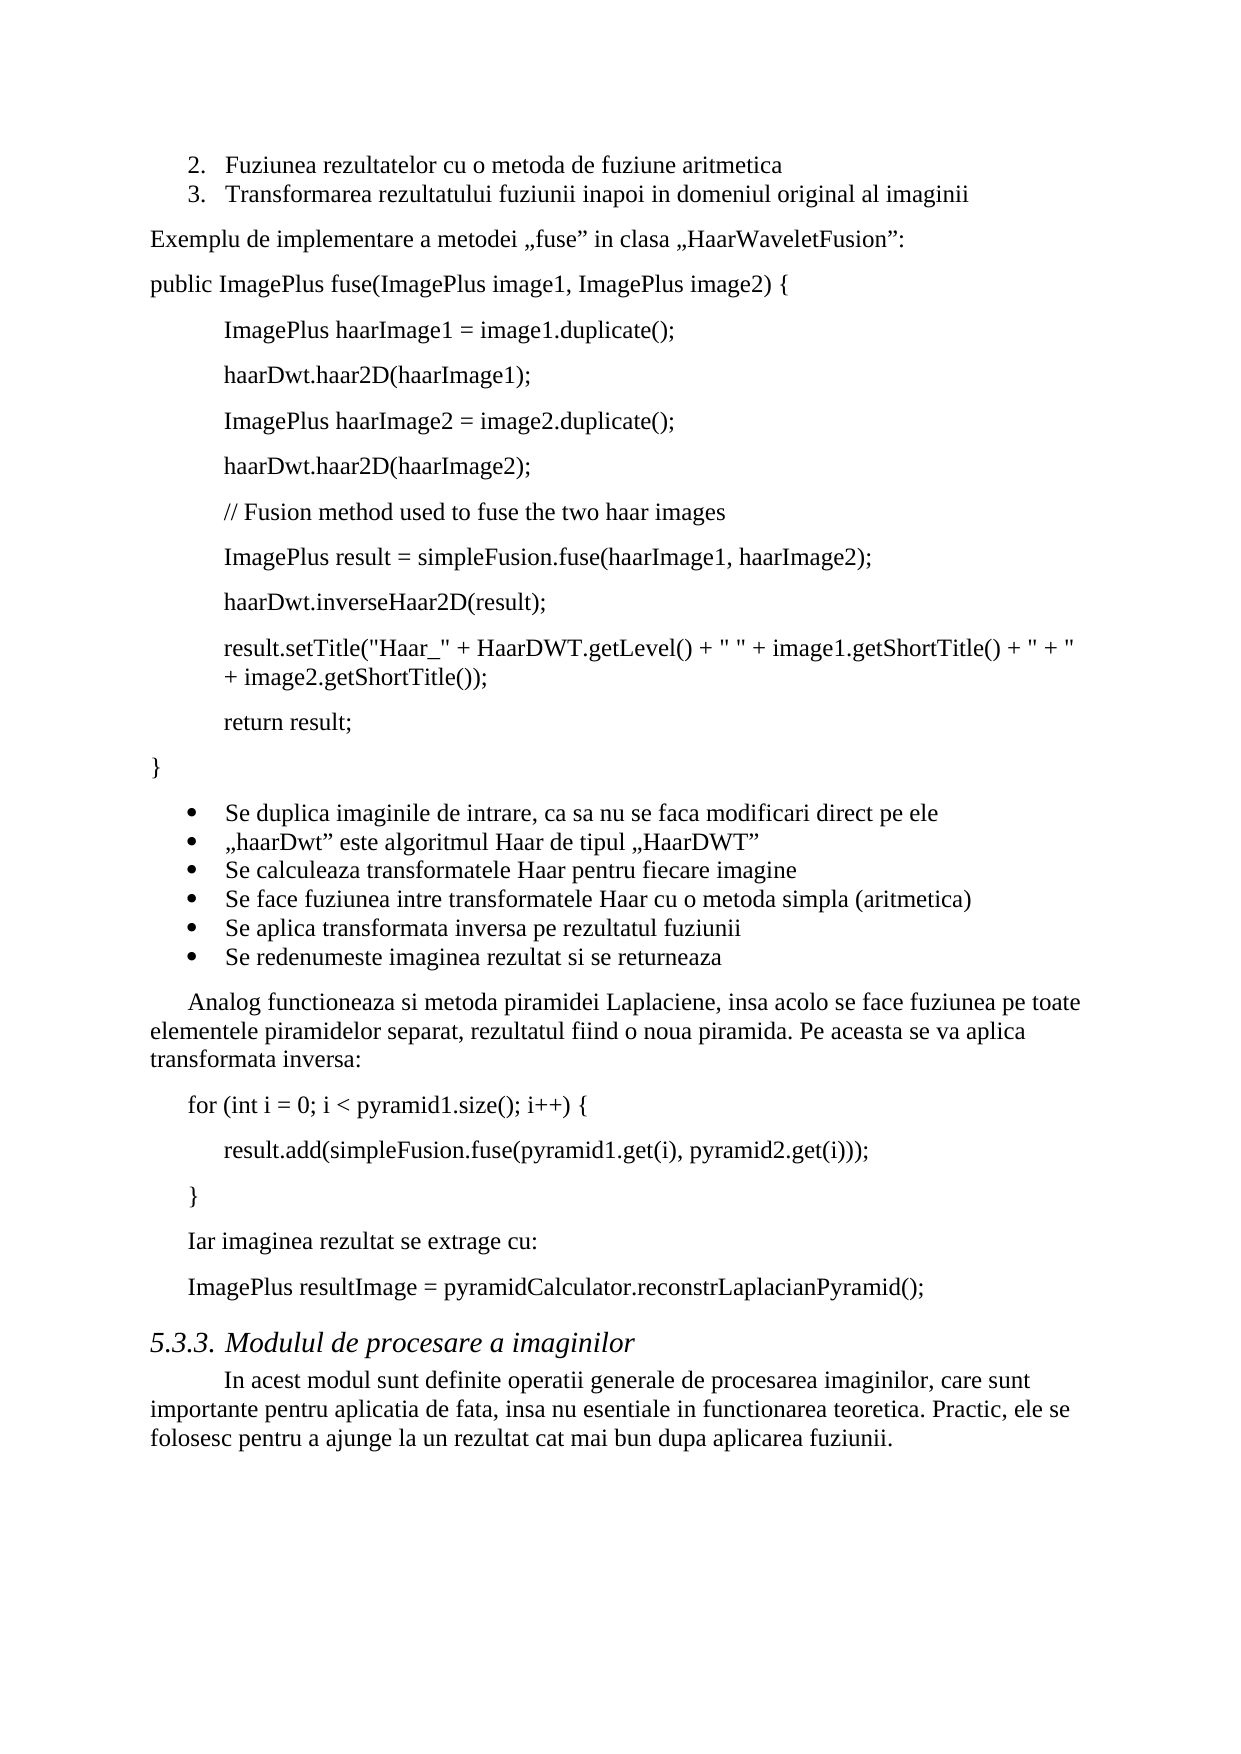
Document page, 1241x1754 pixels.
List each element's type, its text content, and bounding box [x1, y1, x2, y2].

text // Fusion method used to fuse the two haar images [150, 497, 1090, 525]
list Se redenumeste imaginea rezultat si se returneaza [187, 942, 1090, 970]
text Exemplu de implementare a metodei „fuse” in clasa „HaarWaveletFusion”: [150, 224, 1090, 253]
subtitle Modulul de procesare a imaginilor [150, 1325, 1090, 1359]
text ImagePlus result = simpleFusion.fuse(haarImage1, haarImage2); [150, 542, 1090, 571]
text result.setTitle("Haar_" + HaarDWT.getLevel() + " " + image1.getShortTitle() + " + " + image2.getShortTitle()); [224, 633, 1090, 690]
text for (int i = 0; i < pyramid1.size(); i++) { [150, 1090, 1090, 1119]
list Se calculeaza transformatele Haar pentru fiecare imagine [187, 855, 1090, 884]
text haarDwt.inverseHaar2D(result); [150, 587, 1090, 616]
text public ImagePlus fuse(ImagePlus image1, ImagePlus image2) { [150, 269, 1090, 298]
list Se face fuziunea intre transformatele Haar cu o metoda simpla (aritmetica) [187, 884, 1090, 913]
text } [150, 752, 1090, 781]
list Se duplica imaginile de intrare, ca sa nu se faca modificari direct pe ele [187, 798, 1090, 827]
text In acest modul sunt definite operatii generale de procesarea imaginilor, care sunt importante pentru aplicatia de fata, insa nu esentiale in functionarea teoretica. Practic, ele se folosesc pentru a ajunge la un rezultat cat mai bun dupa aplicarea fuziunii. [150, 1365, 1090, 1451]
list Fuziunea rezultatelor cu o metoda de fuziune aritmetica [187, 150, 1090, 179]
list Transformarea rezultatului fuziunii inapoi in domeniul original al imaginii [187, 179, 1090, 207]
text ImagePlus haarImage2 = image2.duplicate(); [150, 406, 1090, 434]
text result.add(simpleFusion.fuse(pyramid1.get(i), pyramid2.get(i))); [150, 1135, 1090, 1164]
list „haarDwt” este algoritmul Haar de tipul „HaarDWT” [187, 827, 1090, 855]
text haarDwt.haar2D(haarImage1); [150, 360, 1090, 389]
text Analog functioneaza si metoda piramidei Laplaciene, insa acolo se face fuziunea pe toate elementele piramidelor separat, rezultatul fiind o noua piramida. Pe aceasta se va aplica transformata inversa: [150, 987, 1090, 1073]
text haarDwt.haar2D(haarImage2); [150, 451, 1090, 480]
text return result; [150, 707, 1090, 736]
text ImagePlus haarImage1 = image1.duplicate(); [150, 315, 1090, 344]
text ImagePlus resultImage = pyramidCalculator.reconstrLaplacianPyramid(); [150, 1272, 1090, 1300]
list Se aplica transformata inversa pe rezultatul fuziunii [187, 913, 1090, 942]
text } [150, 1181, 1090, 1209]
text Iar imaginea rezultat se extrage cu: [150, 1226, 1090, 1255]
